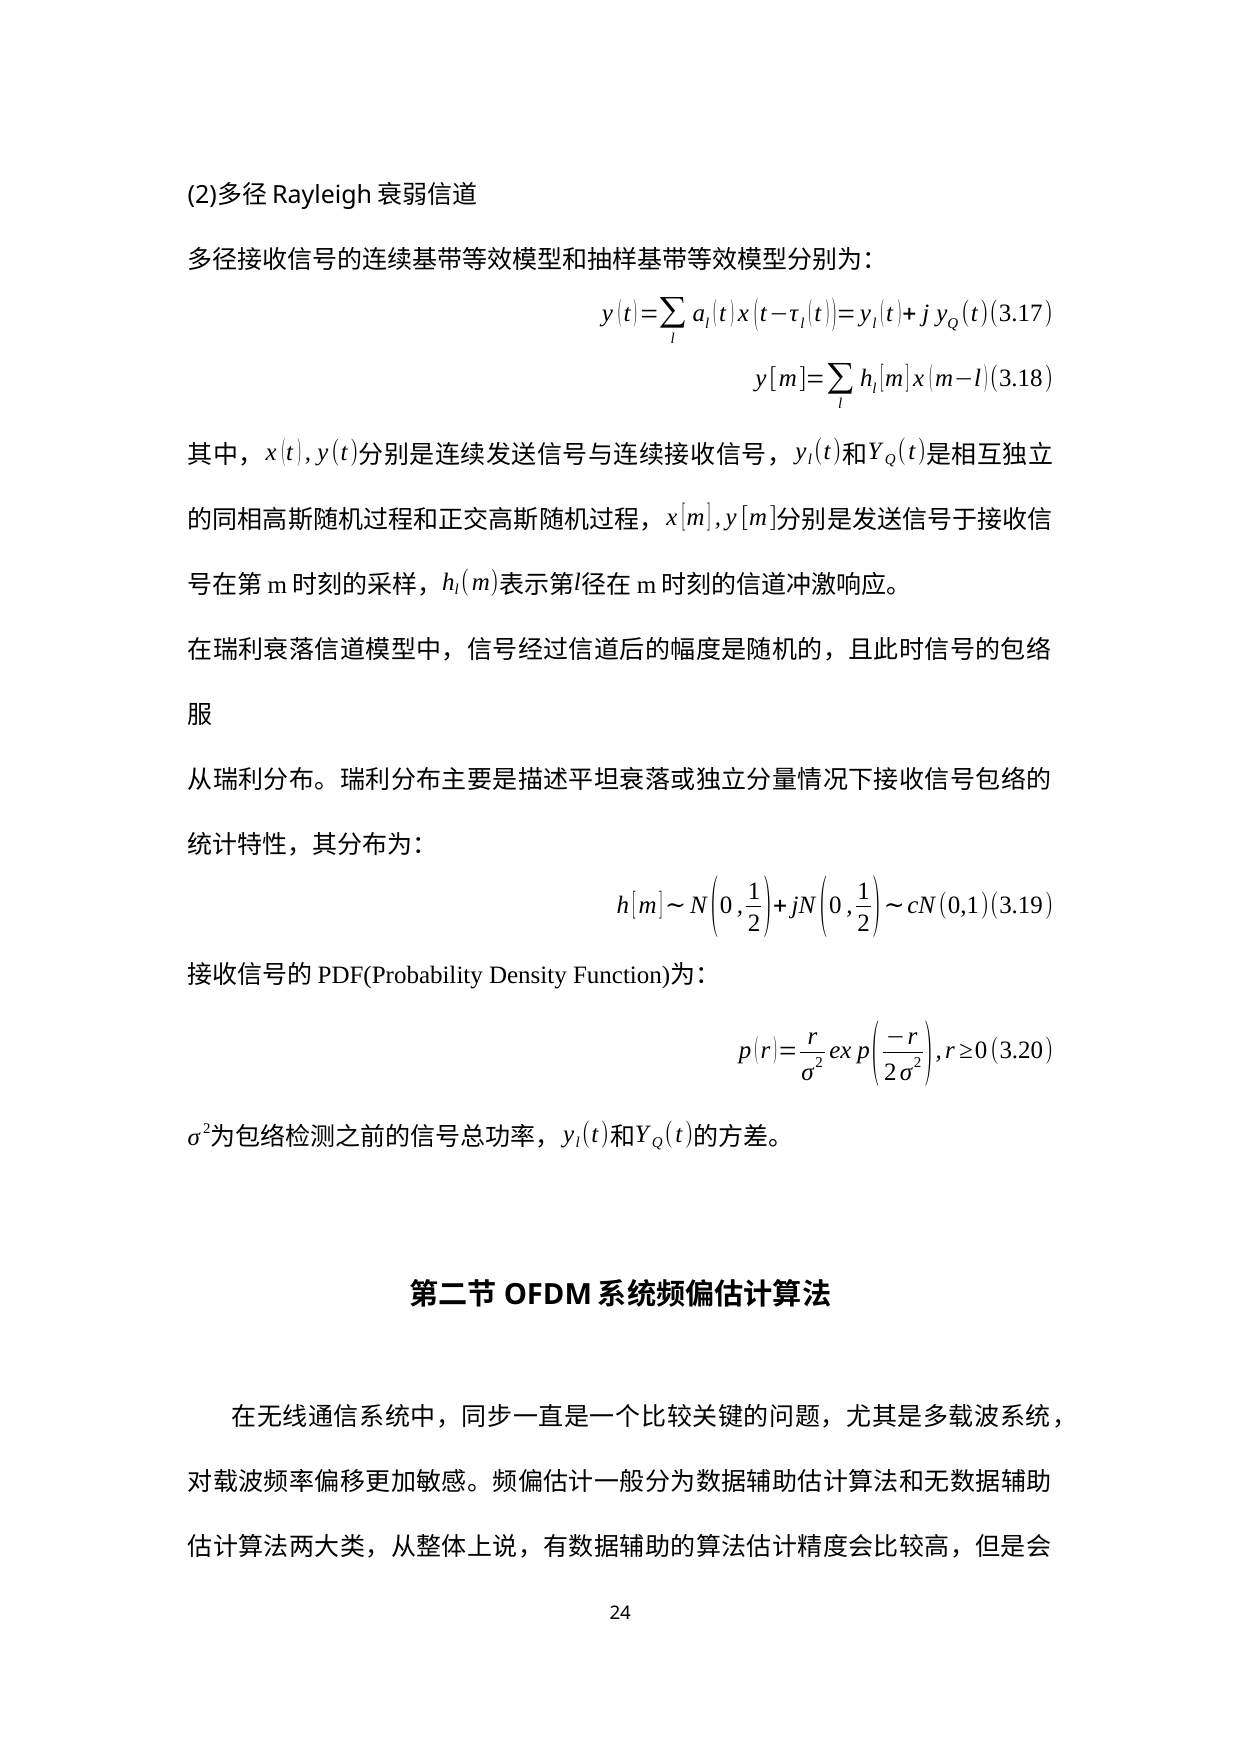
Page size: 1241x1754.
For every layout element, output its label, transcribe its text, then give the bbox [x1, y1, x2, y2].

text 多径接收信号的连续基带等效模型和抽样基带等效模型分别为： [187, 225, 1053, 290]
text 接收信号的PDF(Probability Density Function)为： [187, 940, 1053, 1005]
text 其中，分别是连续发送信号与连续接收信号，和是相互独立的同相高斯随机过程和正交高斯随机过程，分别是发送信号于接收信号在第m时刻的采样，表示第径在m时刻的信道冲激响应。 [187, 420, 1053, 615]
subtitle 第二节 OFDM系统频偏估计算法 [187, 1259, 1053, 1324]
text (2)多径Rayleigh衰弱信道 [187, 160, 1053, 225]
text 在瑞利衰落信道模型中，信号经过信道后的幅度是随机的，且此时信号的包络服 从瑞利分布。瑞利分布主要是描述平坦衰落或独立分量情况下接收信号包络的统计特性，其分布为： [187, 615, 1053, 875]
text 为包络检测之前的信号总功率，和的方差。 [187, 1102, 1053, 1167]
